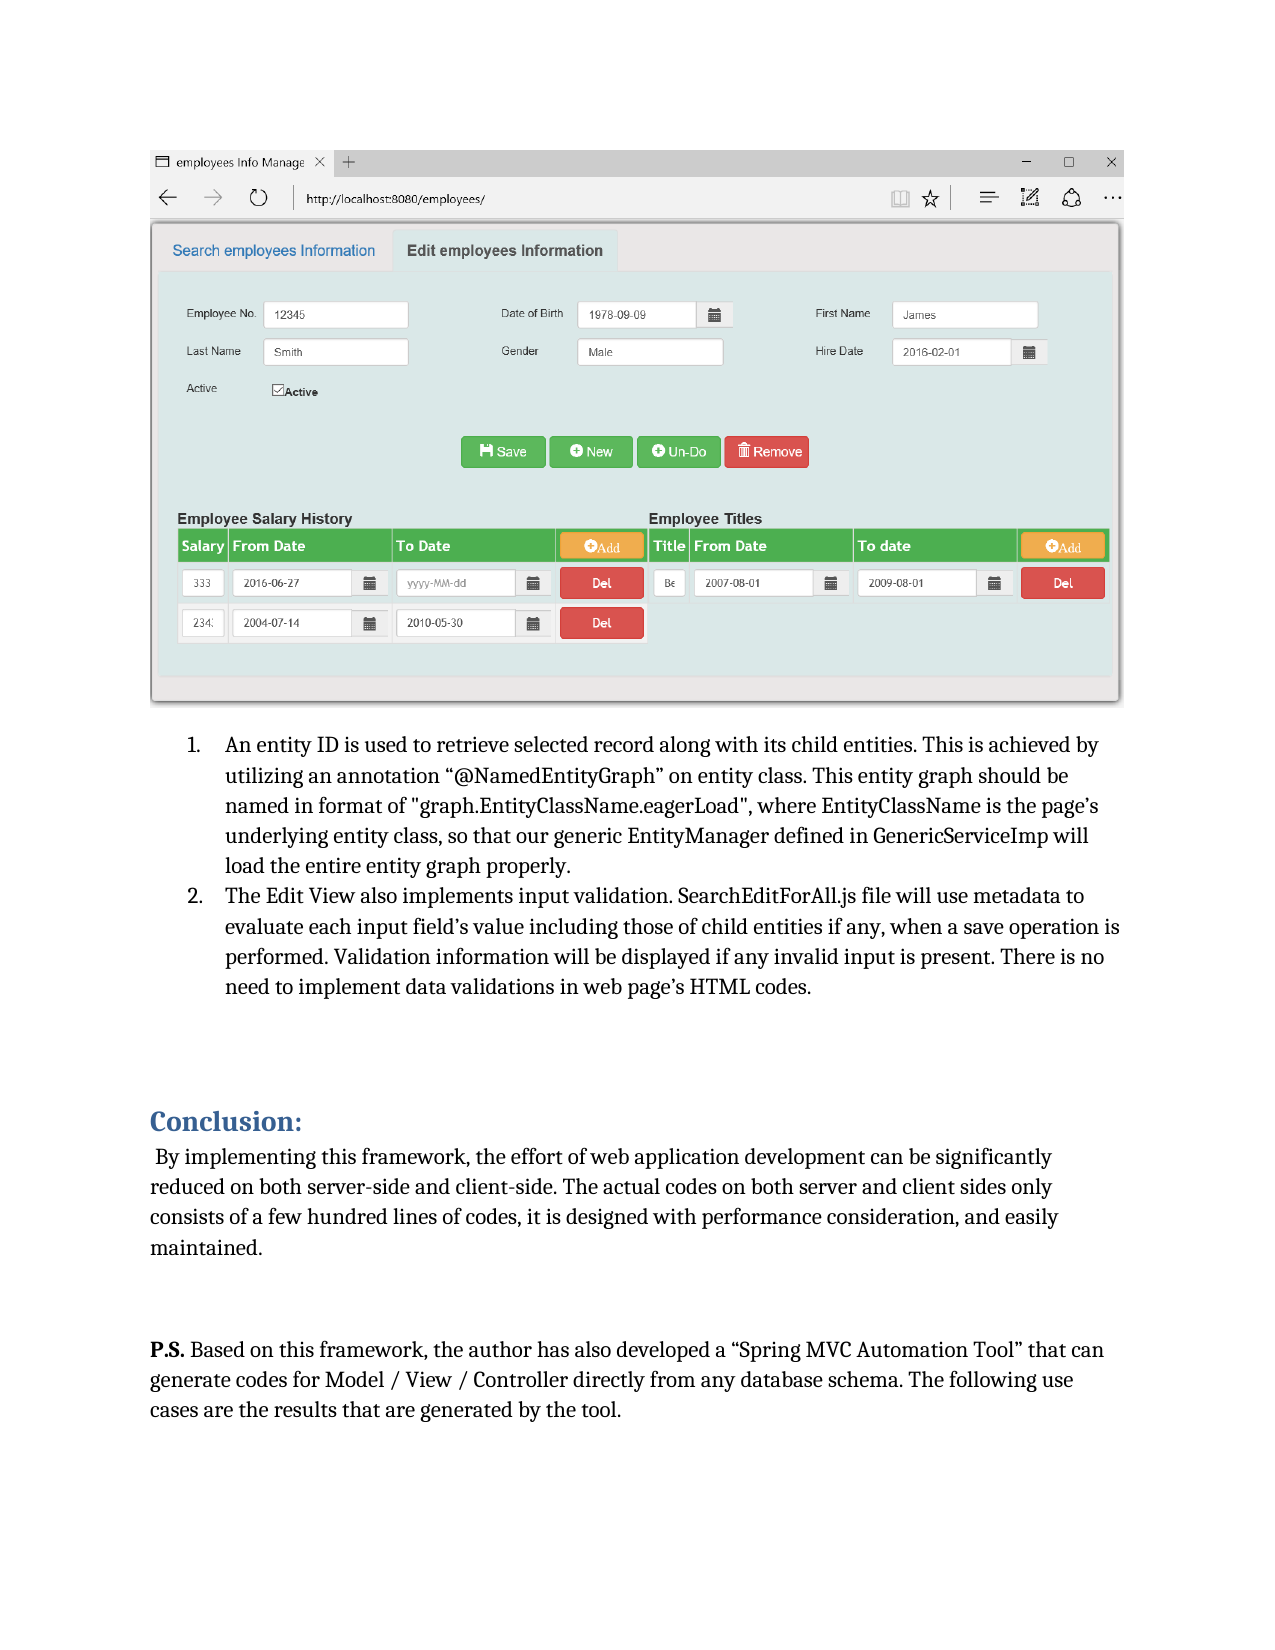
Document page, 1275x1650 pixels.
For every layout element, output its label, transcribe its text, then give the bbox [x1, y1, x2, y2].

text By implementing this framework, the effort of web application development can be significantly reduced on both server-side and client-side. The actual codes on both server and client sides only consists of a few hundred lines of codes, it is designed with performance consideration, and easily maintained. [150, 1144, 1125, 1261]
list An entity ID is used to retrieve selected record along with its child entities. This is achieved by utilizing an annotation “@NamedEntityGraph” on entity class. This entity graph should be named in format of "graph.EntityClassName.eagerLoad", where EntityClassName is the page’s underlying entity class, so that our generic EntityManager defined in GenericServiceImp will load the entire entity graph properly. [187, 732, 1125, 879]
picture [150, 150, 1124, 708]
text P.S. Based on this framework, the author has also developed a “Spring MVC Automation Tool” that can generate codes for Model / View / Controller directly from any database schema. The following use cases are the results that are generated by the tool. [150, 1336, 1125, 1423]
subtitle Conclusion: [150, 1105, 1125, 1139]
list The Edit View also implements input validation. SearchEditForAll.js file will use metadata to evaluate each input field’s value including those of child entities if any, when a save operation is performed. Validation information will be displayed if any invalid input is present. There is no need to implement data validations in web page’s HTML codes. [187, 883, 1125, 1000]
